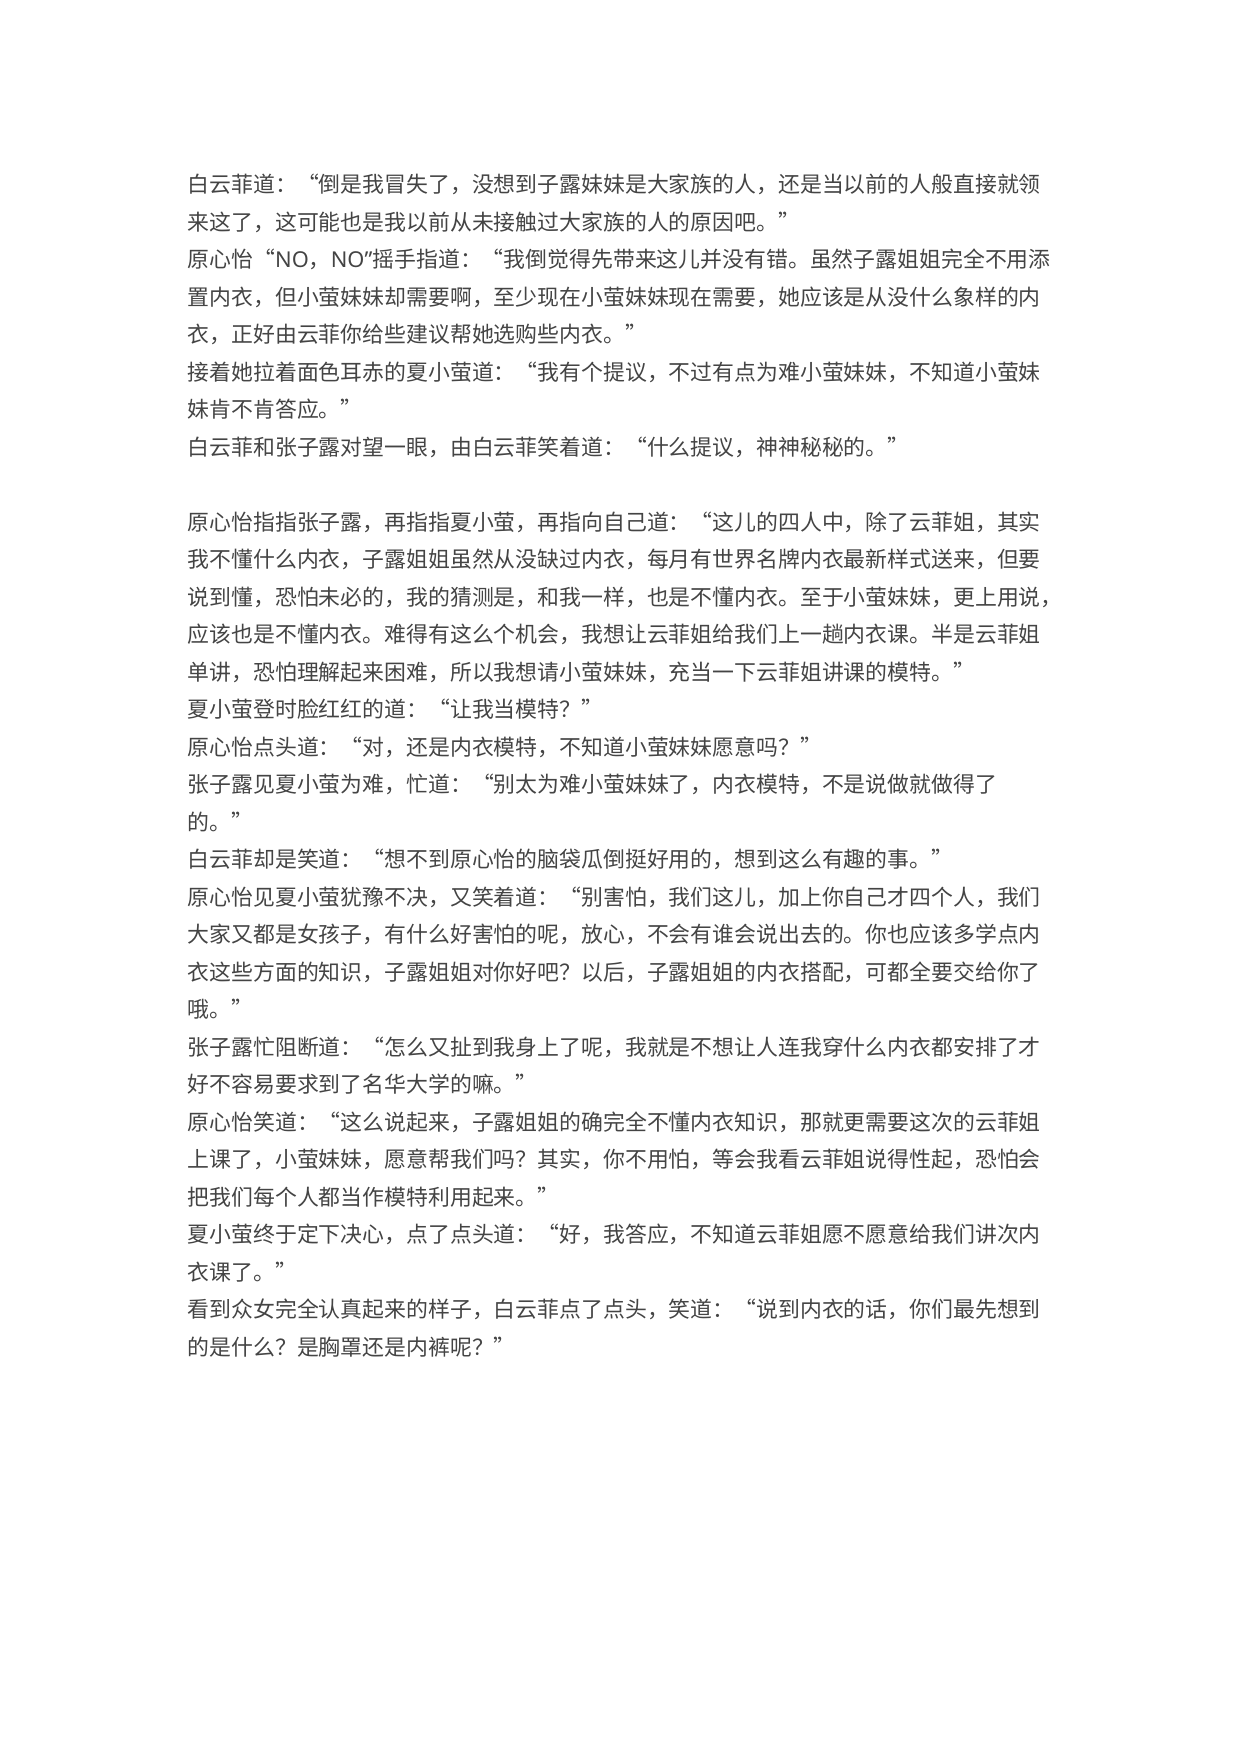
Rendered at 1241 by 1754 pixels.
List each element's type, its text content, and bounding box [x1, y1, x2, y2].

text 白云菲和张子露对望一眼，由白云菲笑着道：“什么提议，神神秘秘的。”) ?8 X+ }+ M; ^. T' x, V- w9 I- Z [187, 427, 1053, 502]
text 原心怡点头道：“对，还是内衣模特，不知道小萤妹妹愿意吗？”" J6 @3 T# e- | [187, 727, 1053, 764]
text 看到众女完全认真起来的样子，白云菲点了点头，笑道：“说到内衣的话，你们最先想到的是什么？是胸罩还是内裤呢？” [187, 1289, 1053, 1364]
text 接着她拉着面色耳赤的夏小萤道：“我有个提议，不过有点为难小萤妹妹，不知道小萤妹妹肯不肯答应。”4 T+ Z$ T5 @$ V7 x$ ~' z, z& S* ] [187, 352, 1053, 427]
text 张子露见夏小萤为难，忙道：“别太为难小萤妹妹了，内衣模特，不是说做就做得了的。” [187, 764, 1053, 839]
text 原心怡指指张子露，再指指夏小萤，再指向自己道：“这儿的四人中，除了云菲姐，其实我不懂什么内衣，子露姐姐虽然从没缺过内衣，每月有世界名牌内衣最新样式送来，但要说到懂，恐怕未必的，我的猜测是，和我一样，也是不懂内衣。至于小萤妹妹，更上用说，应该也是不懂内衣。难得有这么个机会，我想让云菲姐给我们上一趟内衣课。半是云菲姐单讲，恐怕理解起来困难，所以我想请小萤妹妹，充当一下云菲姐讲课的模特。” [187, 502, 1053, 689]
text 白云菲却是笑道：“想不到原心怡的脑袋瓜倒挺好用的，想到这么有趣的事。” [187, 839, 1053, 877]
text 夏小萤终于定下决心，点了点头道：“好，我答应，不知道云菲姐愿不愿意给我们讲次内衣课了。” [187, 1214, 1053, 1289]
text 白云菲道：“倒是我冒失了，没想到子露妹妹是大家族的人，还是当以前的人般直接就领来这了，这可能也是我以前从未接触过大家族的人的原因吧。” [187, 164, 1053, 239]
text 夏小萤登时脸红红的道：“让我当模特？” [187, 689, 1053, 727]
text 原心怡见夏小萤犹豫不决，又笑着道：“别害怕，我们这儿，加上你自己才四个人，我们大家又都是女孩子，有什么好害怕的呢，放心，不会有谁会说出去的。你也应该多学点内衣这些方面的知识，子露姐姐对你好吧？以后，子露姐姐的内衣搭配，可都全要交给你了哦。” [187, 877, 1053, 1027]
text 原心怡笑道：“这么说起来，子露姐姐的确完全不懂内衣知识，那就更需要这次的云菲姐上课了，小萤妹妹，愿意帮我们吗？其实，你不用怕，等会我看云菲姐说得性起，恐怕会把我们每个人都当作模特利用起来。” [187, 1102, 1053, 1214]
text 张子露忙阻断道：“怎么又扯到我身上了呢，我就是不想让人连我穿什么内衣都安排了才好不容易要求到了名华大学的嘛。” [187, 1027, 1053, 1102]
text 原心怡“NO，NO”摇手指道：“我倒觉得先带来这儿并没有错。虽然子露姐姐完全不用添置内衣，但小萤妹妹却需要啊，至少现在小萤妹妹现在需要，她应该是从没什么象样的内衣，正好由云菲你给些建议帮她选购些内衣。”7 D0 K+ ? J$ \0 y [187, 239, 1053, 352]
